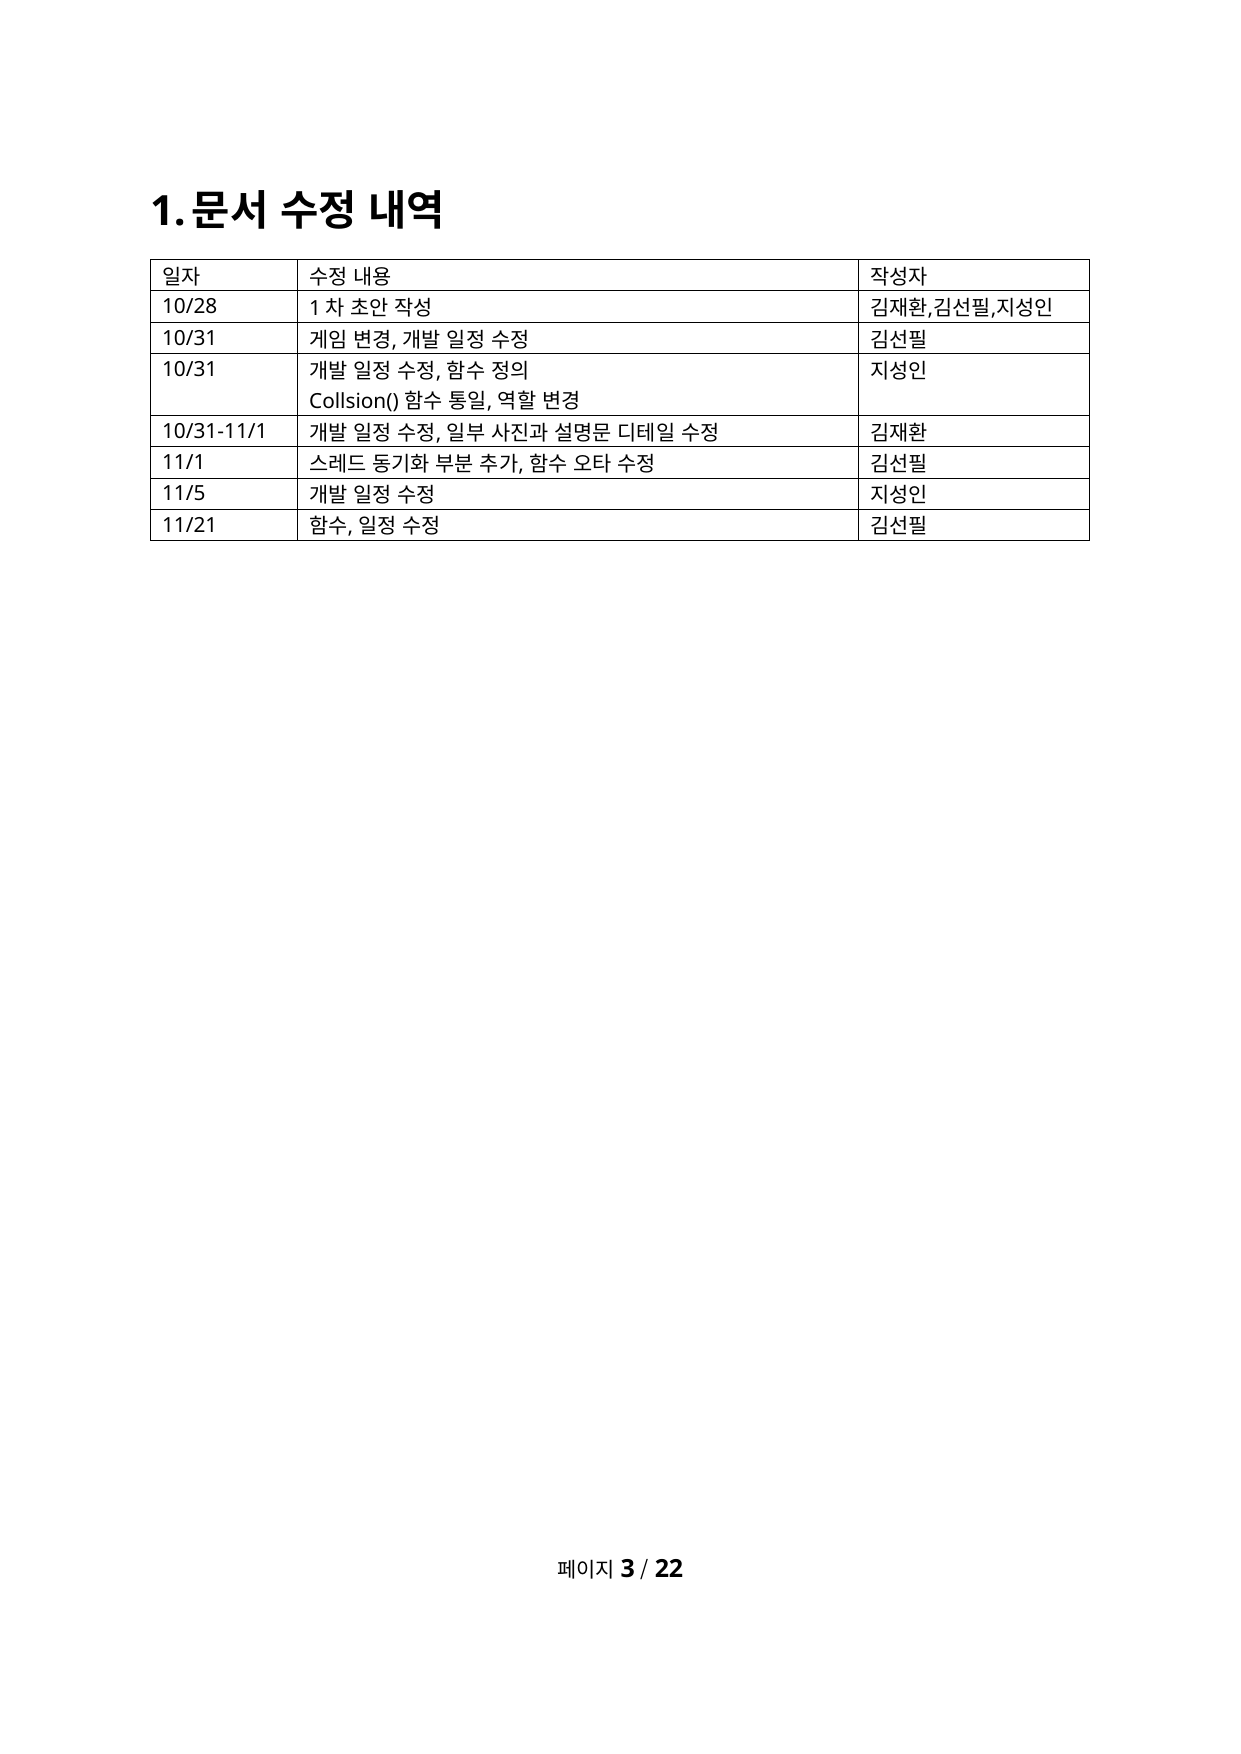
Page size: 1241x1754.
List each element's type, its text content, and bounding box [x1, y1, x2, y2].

table_cell 게임 변경, 개발 일정 수정 [298, 323, 858, 353]
table_cell 김재환 [859, 416, 1089, 446]
table_cell 10/31-11/1 [151, 416, 297, 446]
table_cell 10/31 [151, 354, 297, 415]
table_cell 11/1 [151, 447, 297, 477]
table_cell 개발 일정 수정, 함수 정의 Collsion() 함수 통일, 역할 변경 [298, 354, 858, 415]
table_cell 1차 초안 작성 [298, 291, 858, 322]
table_cell 11/5 [151, 479, 297, 509]
table_cell 개발 일정 수정 [298, 479, 858, 509]
table_header 일자 [151, 260, 297, 290]
table_cell 김재환,김선필,지성인 [859, 291, 1089, 322]
subtitle 문서 수정 내역 [150, 177, 1090, 238]
table_cell 10/31 [151, 323, 297, 353]
table_cell 김선필 [859, 323, 1089, 353]
table_cell 스레드 동기화 부분 추가, 함수 오타 수정 [298, 447, 858, 477]
table_cell 김선필 [859, 510, 1089, 540]
table_header 작성자 [859, 260, 1089, 290]
table_header 수정 내용 [298, 260, 858, 290]
table_cell 개발 일정 수정, 일부 사진과 설명문 디테일 수정 [298, 416, 858, 446]
table_cell 11/21 [151, 510, 297, 540]
table_cell 10/28 [151, 291, 297, 322]
table_cell 김선필 [859, 447, 1089, 477]
table_cell 지성인 [859, 354, 1089, 415]
table_cell 지성인 [859, 479, 1089, 509]
table_cell 함수, 일정 수정 [298, 510, 858, 540]
